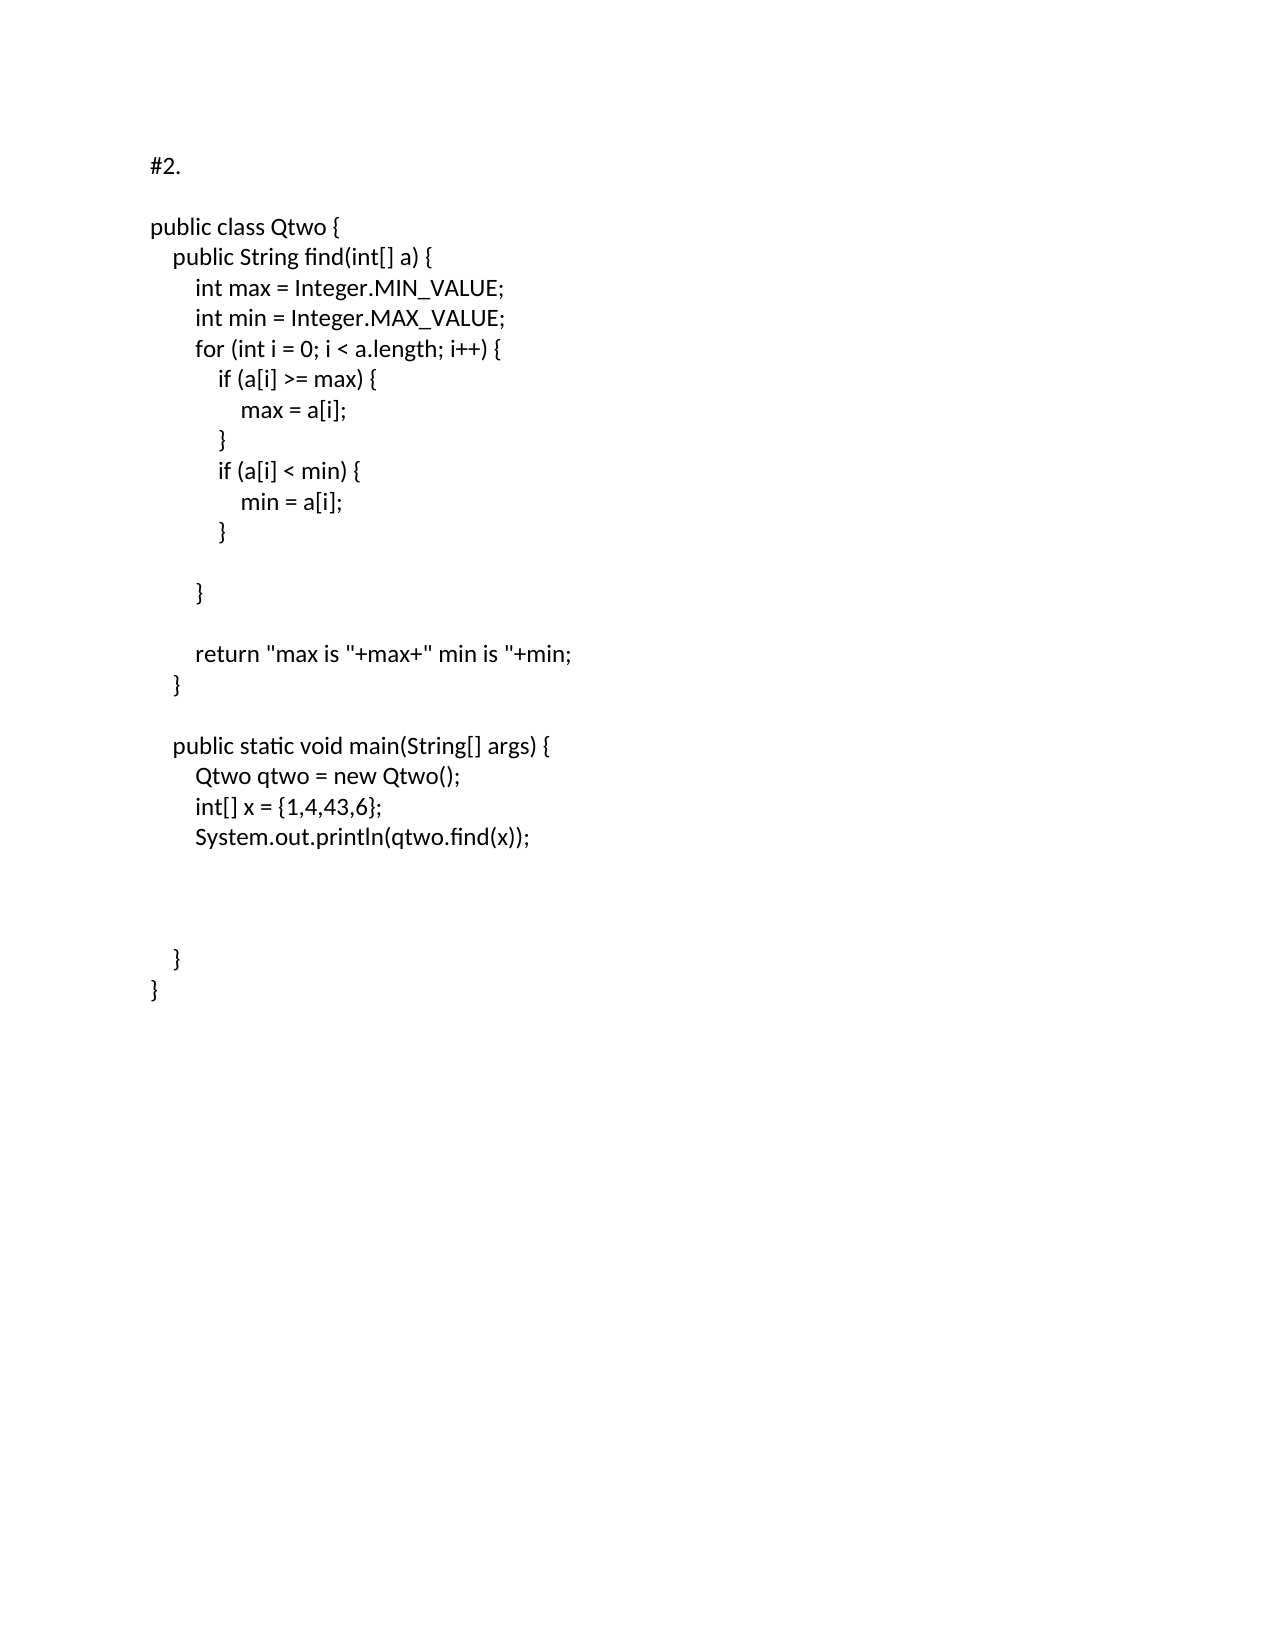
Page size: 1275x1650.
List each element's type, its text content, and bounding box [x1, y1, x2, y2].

text if (a[i] < min) { [150, 455, 1125, 486]
text } [150, 516, 1125, 547]
text } [150, 974, 1125, 1004]
text public String find(int[] a) { [150, 242, 1125, 272]
text #2. [150, 150, 1125, 181]
text min = a[i]; [150, 486, 1125, 516]
text int min = Integer.MAX_VALUE; [150, 303, 1125, 333]
text int max = Integer.MIN_VALUE; [150, 272, 1125, 303]
text } [150, 943, 1125, 974]
text System.out.println(qtwo.find(x)); [150, 821, 1125, 852]
text Qtwo qtwo = new Qtwo(); [150, 760, 1125, 791]
text } [150, 577, 1125, 608]
text return "max is "+max+" min is "+min; [150, 638, 1125, 669]
text public class Qtwo { [150, 211, 1125, 242]
text max = a[i]; [150, 394, 1125, 425]
text } [150, 669, 1125, 699]
text } [150, 425, 1125, 455]
text if (a[i] >= max) { [150, 364, 1125, 394]
text public static void main(String[] args) { [150, 730, 1125, 760]
text for (int i = 0; i < a.length; i++) { [150, 333, 1125, 364]
text int[] x = {1,4,43,6}; [150, 791, 1125, 821]
